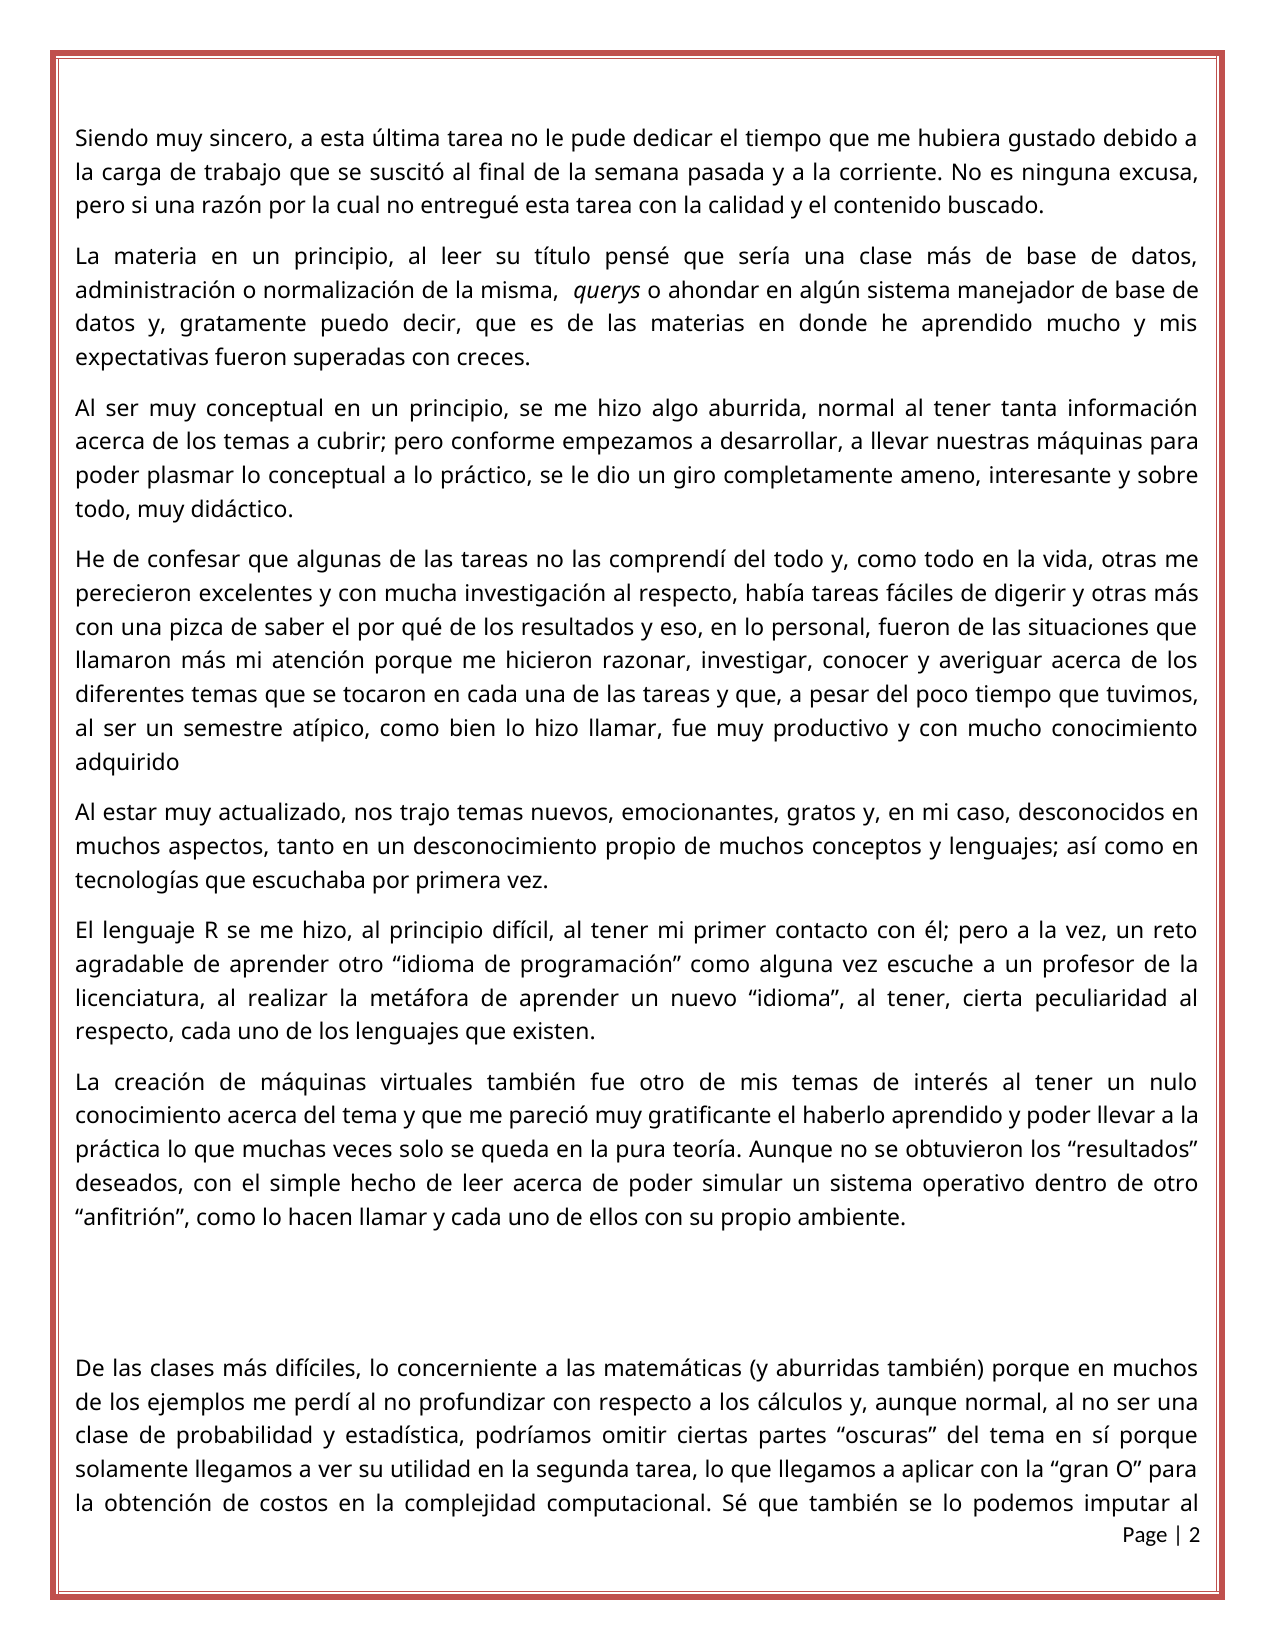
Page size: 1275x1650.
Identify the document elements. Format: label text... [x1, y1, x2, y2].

text Siendo muy sincero, a esta última tarea no le pude dedicar el tiempo que me hubiera gustado debido a la carga de trabajo que se suscitó al final de la semana pasada y a la corriente. No es ninguna excusa, pero si una razón por la cual no entregué esta tarea con la calidad y el contenido buscado. [75, 122, 1200, 221]
text Al ser muy conceptual en un principio, se me hizo algo aburrida, normal al tener tanta información acerca de los temas a cubrir; pero conforme empezamos a desarrollar, a llevar nuestras máquinas para poder plasmar lo conceptual a lo práctico, se le dio un giro completamente ameno, interesante y sobre todo, muy didáctico. [75, 391, 1200, 524]
text La materia en un principio, al leer su título pensé que sería una clase más de base de datos, administración o normalización de la misma, querys o ahondar en algún sistema manejador de base de datos y, gratamente puedo decir, que es de las materias en donde he aprendido mucho y mis expectativas fueron superadas con creces. [75, 240, 1200, 372]
text He de confesar que algunas de las tareas no las comprendí del todo y, como todo en la vida, otras me perecieron excelentes y con mucha investigación al respecto, había tareas fáciles de digerir y otras más con una pizca de saber el por qué de los resultados y eso, en lo personal, fueron de las situaciones que llamaron más mi atención porque me hicieron razonar, investigar, conocer y averiguar acerca de los diferentes temas que se tocaron en cada una de las tareas y que, a pesar del poco tiempo que tuvimos, al ser un semestre atípico, como bien lo hizo llamar, fue muy productivo y con mucho conocimiento adquirido [75, 543, 1200, 777]
text Al estar muy actualizado, nos trajo temas nuevos, emocionantes, gratos y, en mi caso, desconocidos en muchos aspectos, tanto en un desconocimiento propio de muchos conceptos y lenguajes; así como en tecnologías que escuchaba por primera vez. [75, 796, 1200, 895]
text El lenguaje R se me hizo, al principio difícil, al tener mi primer contacto con él; pero a la vez, un reto agradable de aprender otro “idioma de programación” como alguna vez escuche a un profesor de la licenciatura, al realizar la metáfora de aprender un nuevo “idioma”, al tener, cierta peculiaridad al respecto, cada uno de los lenguajes que existen. [75, 914, 1200, 1046]
text La creación de máquinas virtuales también fue otro de mis temas de interés al tener un nulo conocimiento acerca del tema y que me pareció muy gratificante el haberlo aprendido y poder llevar a la práctica lo que muchas veces solo se queda en la pura teoría. Aunque no se obtuvieron los “resultados” deseados, con el simple hecho de leer acerca de poder simular un sistema operativo dentro de otro “anfitrión”, como lo hacen llamar y cada uno de ellos con su propio ambiente. [75, 1066, 1200, 1232]
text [75, 1352, 1200, 1518]
